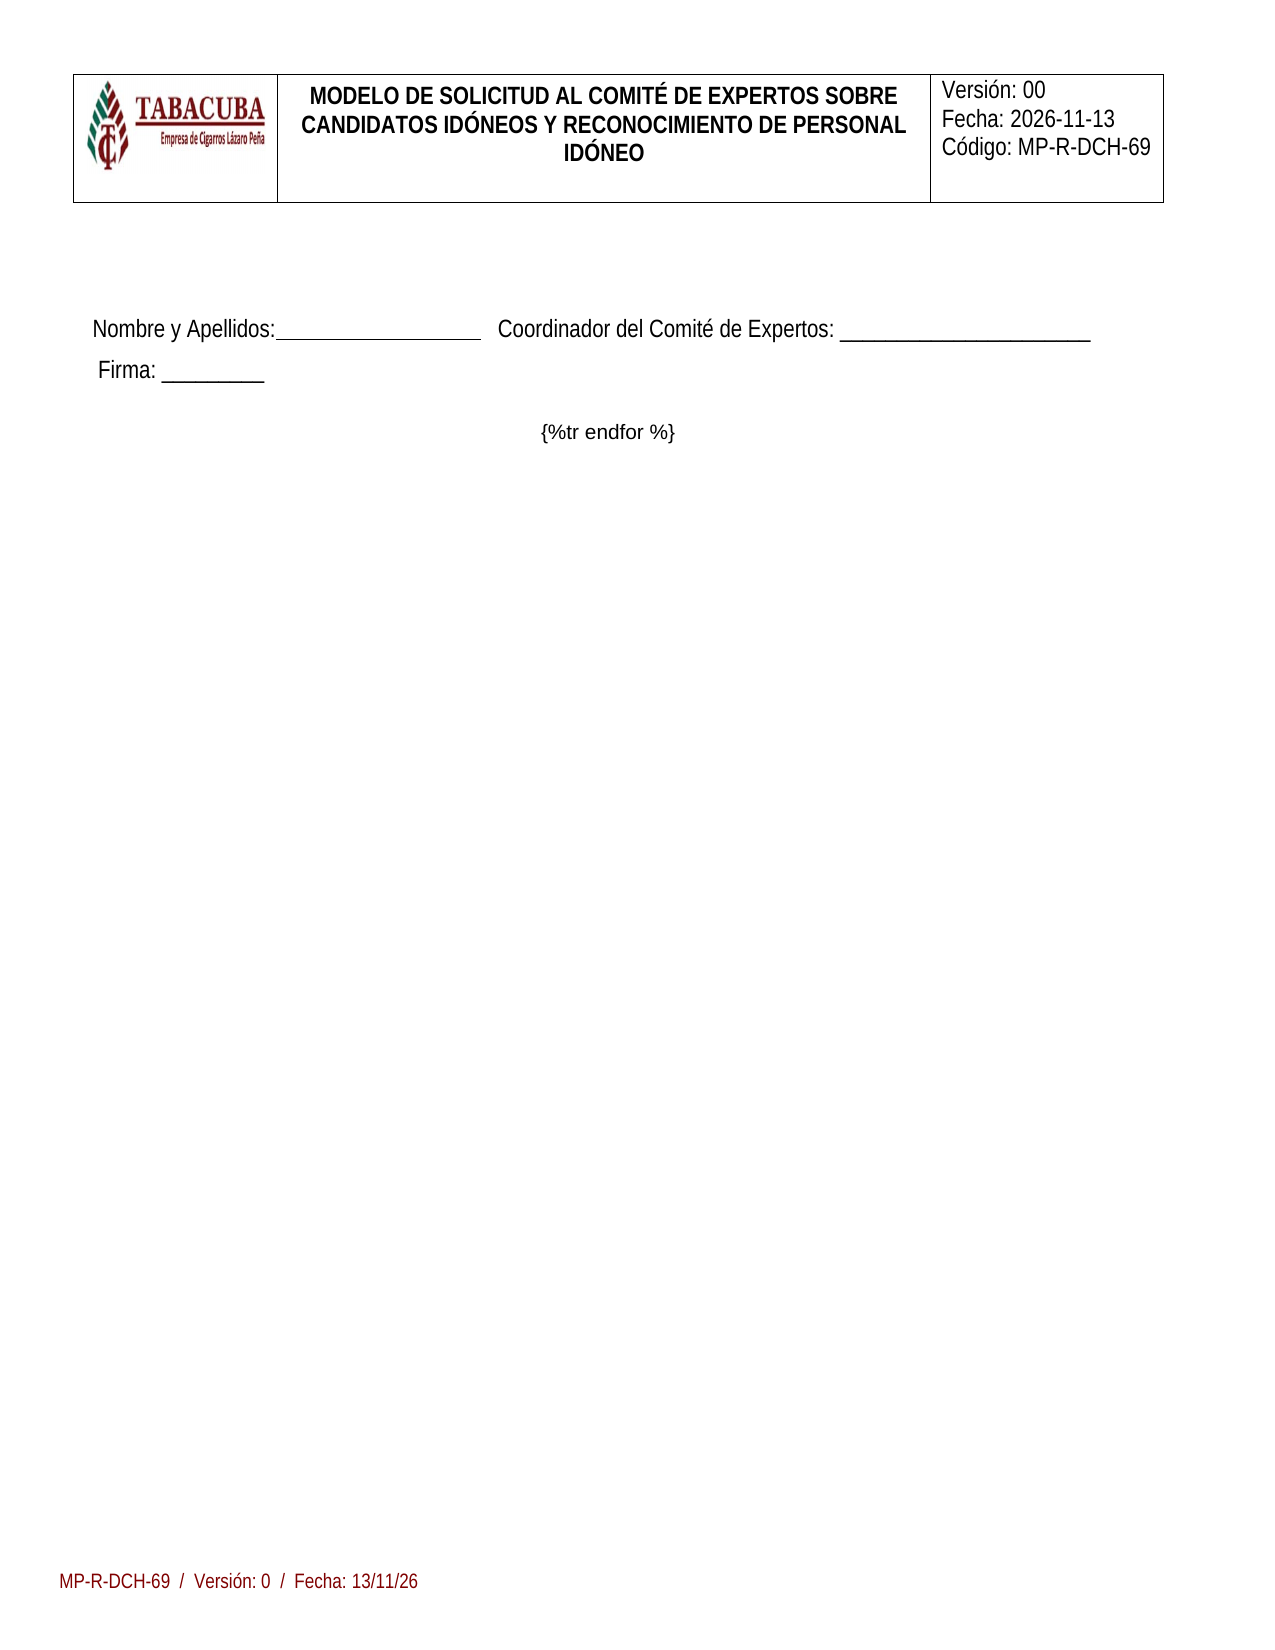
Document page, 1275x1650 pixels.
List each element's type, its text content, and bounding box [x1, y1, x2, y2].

table_cell {%tr endfor %} [85, 420, 1131, 444]
picture [85, 75, 267, 174]
table_cell Nombre y Apellidos: Coordinador del Comité de Expertos: ______________________ Firma: _________ [85, 231, 1131, 420]
